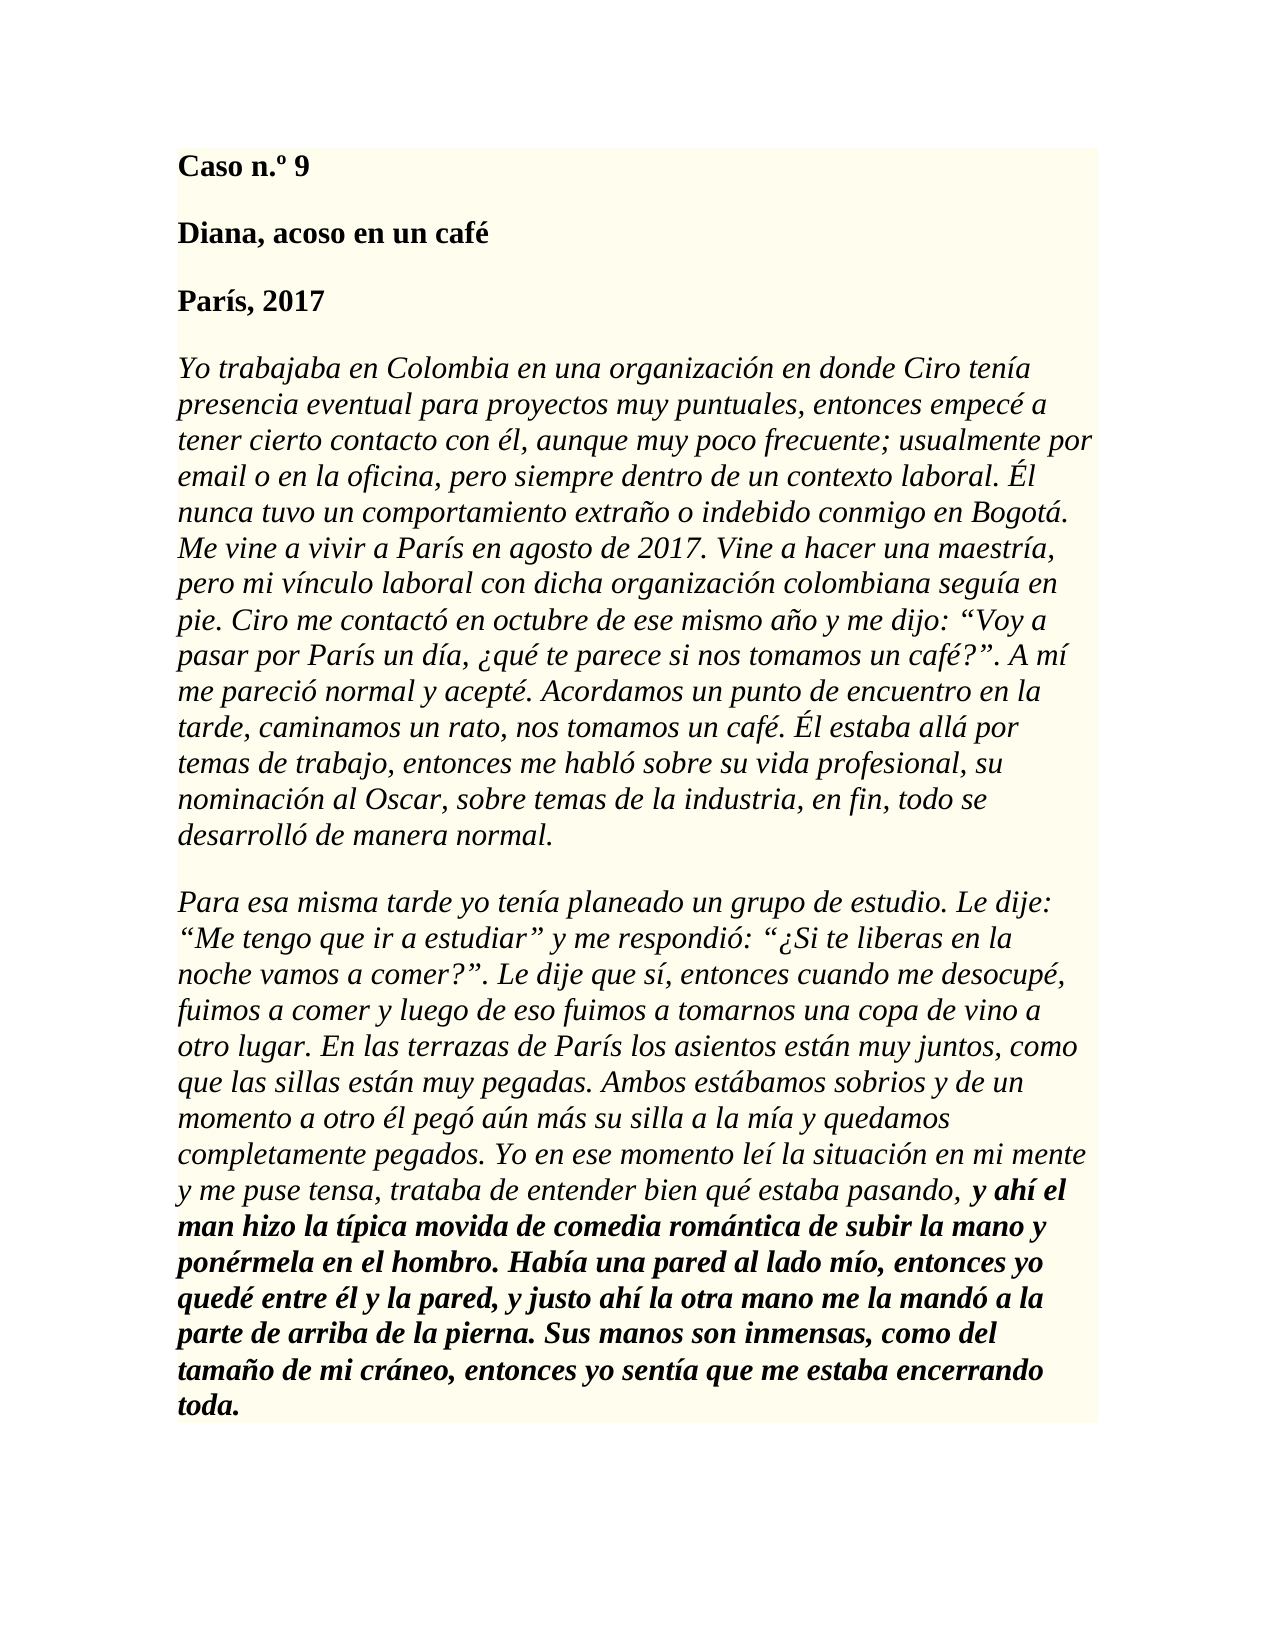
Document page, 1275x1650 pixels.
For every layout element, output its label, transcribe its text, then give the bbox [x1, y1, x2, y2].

text París, 2017 [177, 282, 1098, 318]
text Para esa misma tarde yo tenía planeado un grupo de estudio. Le dije: “Me tengo que ir a estudiar” y me respondió: “¿Si te liberas en la noche vamos a comer?”. Le dije que sí, entonces cuando me desocupé, fuimos a comer y luego de eso fuimos a tomarnos una copa de vino a otro lugar. En las terrazas de París los asientos están muy juntos, como que las sillas están muy pegadas. Ambos estábamos sobrios y de un momento a otro él pegó aún más su silla a la mía y quedamos completamente pegados. Yo en ese momento leí la situación en mi mente y me puse tensa, trataba de entender bien qué estaba pasando, y ahí el man hizo la típica movida de comedia romántica de subir la mano y ponérmela en el hombro. Había una pared al lado mío, entonces yo quedé entre él y la pared, y justo ahí la otra mano me la mandó a la parte de arriba de la pierna. Sus manos son inmensas, como del tamaño de mi cráneo, entonces yo sentía que me estaba encerrando toda. [177, 883, 1098, 1423]
text Yo trabajaba en Colombia en una organización en donde Ciro tenía presencia eventual para proyectos muy puntuales, entonces empecé a tener cierto contacto con él, aunque muy poco frecuente; usualmente por email o en la oficina, pero siempre dentro de un contexto laboral. Él nunca tuvo un comportamiento extraño o indebido conmigo en Bogotá. Me vine a vivir a París en agosto de 2017. Vine a hacer una maestría, pero mi vínculo laboral con dicha organización colombiana seguía en pie. Ciro me contactó en octubre de ese mismo año y me dijo: “Voy a pasar por París un día, ¿qué te parece si nos tomamos un café?”. A mí me pareció normal y acepté. Acordamos un punto de encuentro en la tarde, caminamos un rato, nos tomamos un café. Él estaba allá por temas de trabajo, entonces me habló sobre su vida profesional, su nominación al Oscar, sobre temas de la industria, en fin, todo se desarrolló de manera normal. [177, 349, 1098, 852]
text Diana, acoso en un café [177, 215, 1098, 251]
text Caso n.º 9 [177, 148, 1098, 183]
